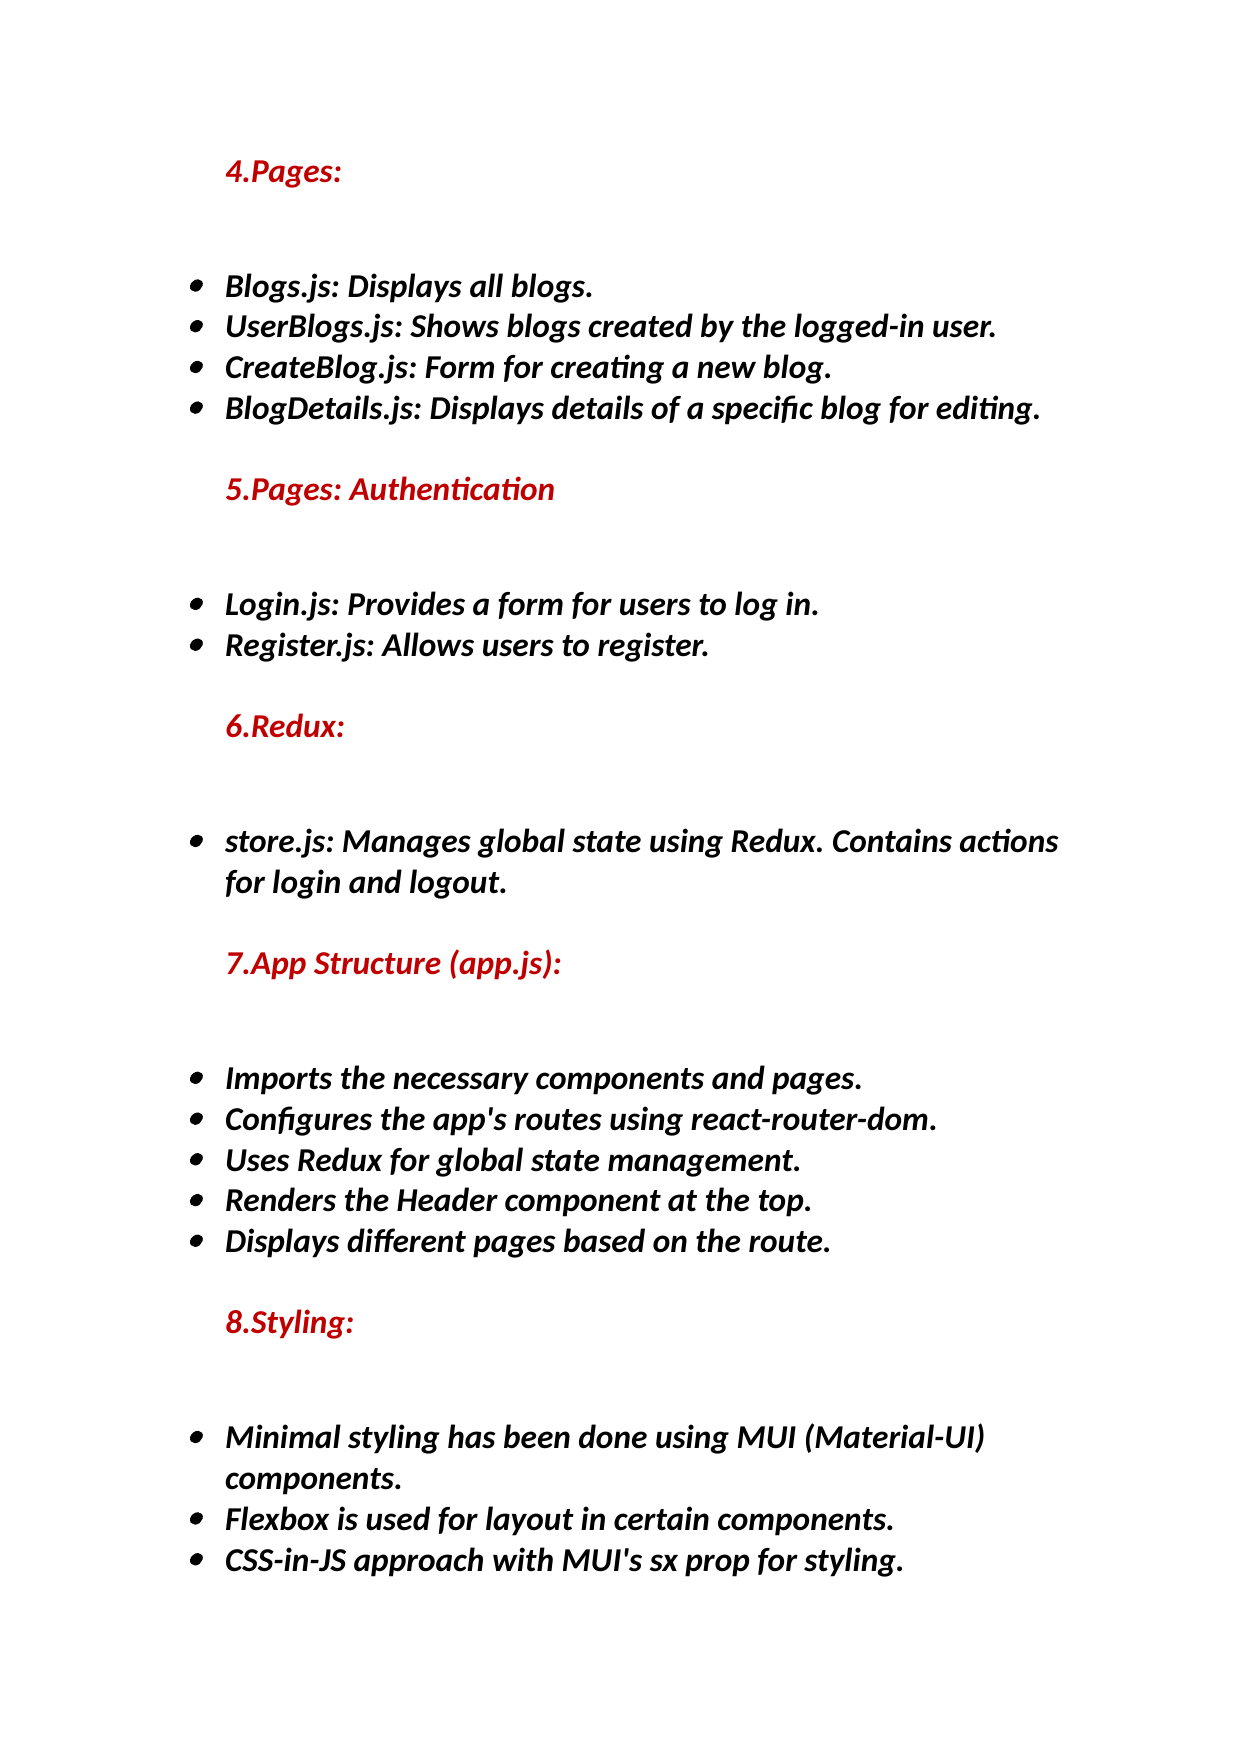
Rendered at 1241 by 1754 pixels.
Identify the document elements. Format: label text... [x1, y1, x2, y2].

list Imports the necessary components and pages. [187, 1057, 1090, 1098]
list CreateBlog.js: Form for creating a new blog. [187, 346, 1090, 387]
list store.js: Manages global state using Redux. Contains actions for login and logout. [187, 820, 1090, 902]
list Flexbox is used for layout in certain components. [187, 1498, 1090, 1538]
list UserBlogs.js: Shows blogs created by the logged-in user. [187, 306, 1090, 346]
list 6.Redux: [225, 705, 1090, 746]
list BlogDetails.js: Displays details of a specific blog for editing. [187, 387, 1090, 428]
list CSS-in-JS approach with MUI's sx prop for styling. [187, 1538, 1090, 1579]
list 8.Styling: [225, 1302, 1090, 1342]
list Configures the app's routes using react-router-dom. [187, 1098, 1090, 1139]
list Blogs.js: Displays all blogs. [187, 265, 1090, 306]
list Register.js: Allows users to register. [187, 624, 1090, 665]
list 5.Pages: Authentication [225, 468, 1090, 509]
list Minimal styling has been done using MUI (Material-UI) components. [187, 1416, 1090, 1498]
list Renders the Header component at the top. [187, 1179, 1090, 1220]
list Login.js: Provides a form for users to log in. [187, 583, 1090, 624]
list Displays different pages based on the route. [187, 1220, 1090, 1261]
list Uses Redux for global state management. [187, 1139, 1090, 1179]
list 4.Pages: [225, 150, 1090, 191]
list 7.App Structure (app.js): [225, 942, 1090, 983]
